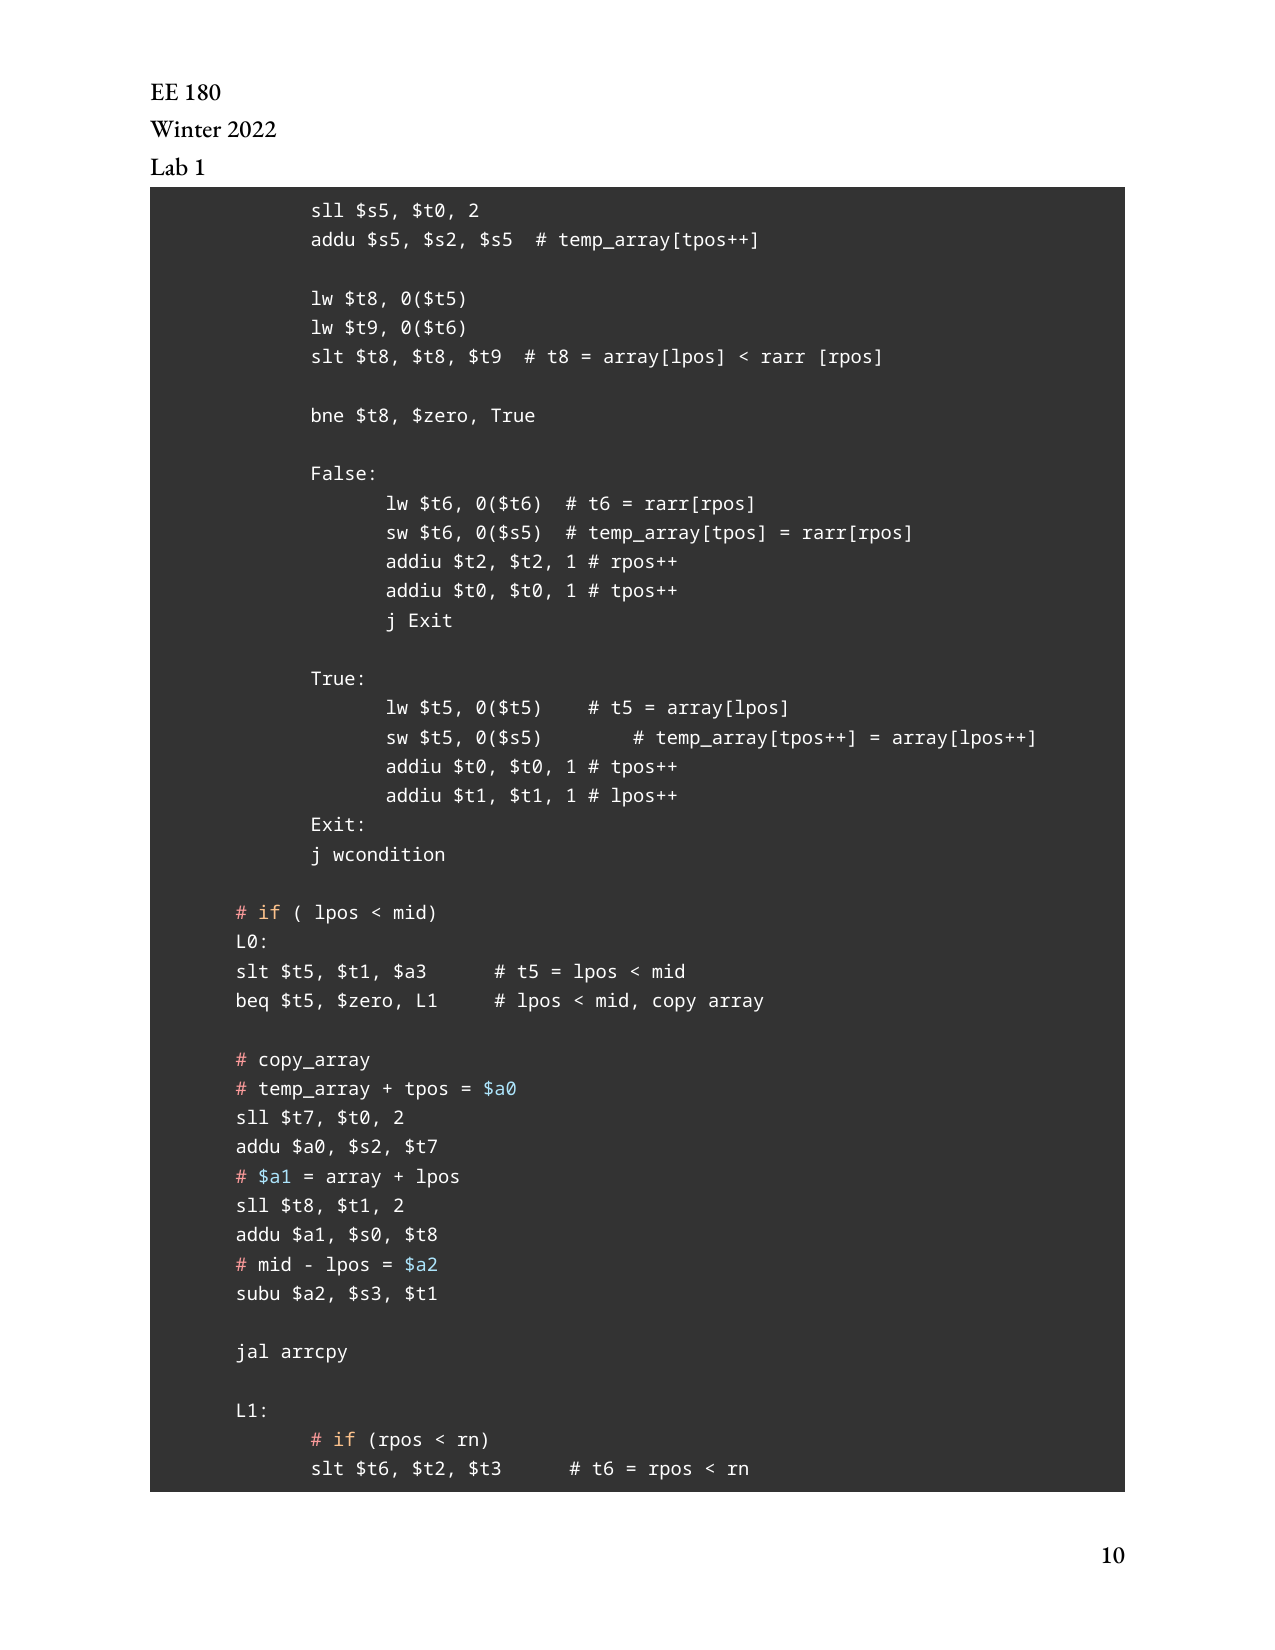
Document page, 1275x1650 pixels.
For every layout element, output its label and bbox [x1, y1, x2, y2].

table_header [150, 187, 1125, 1492]
